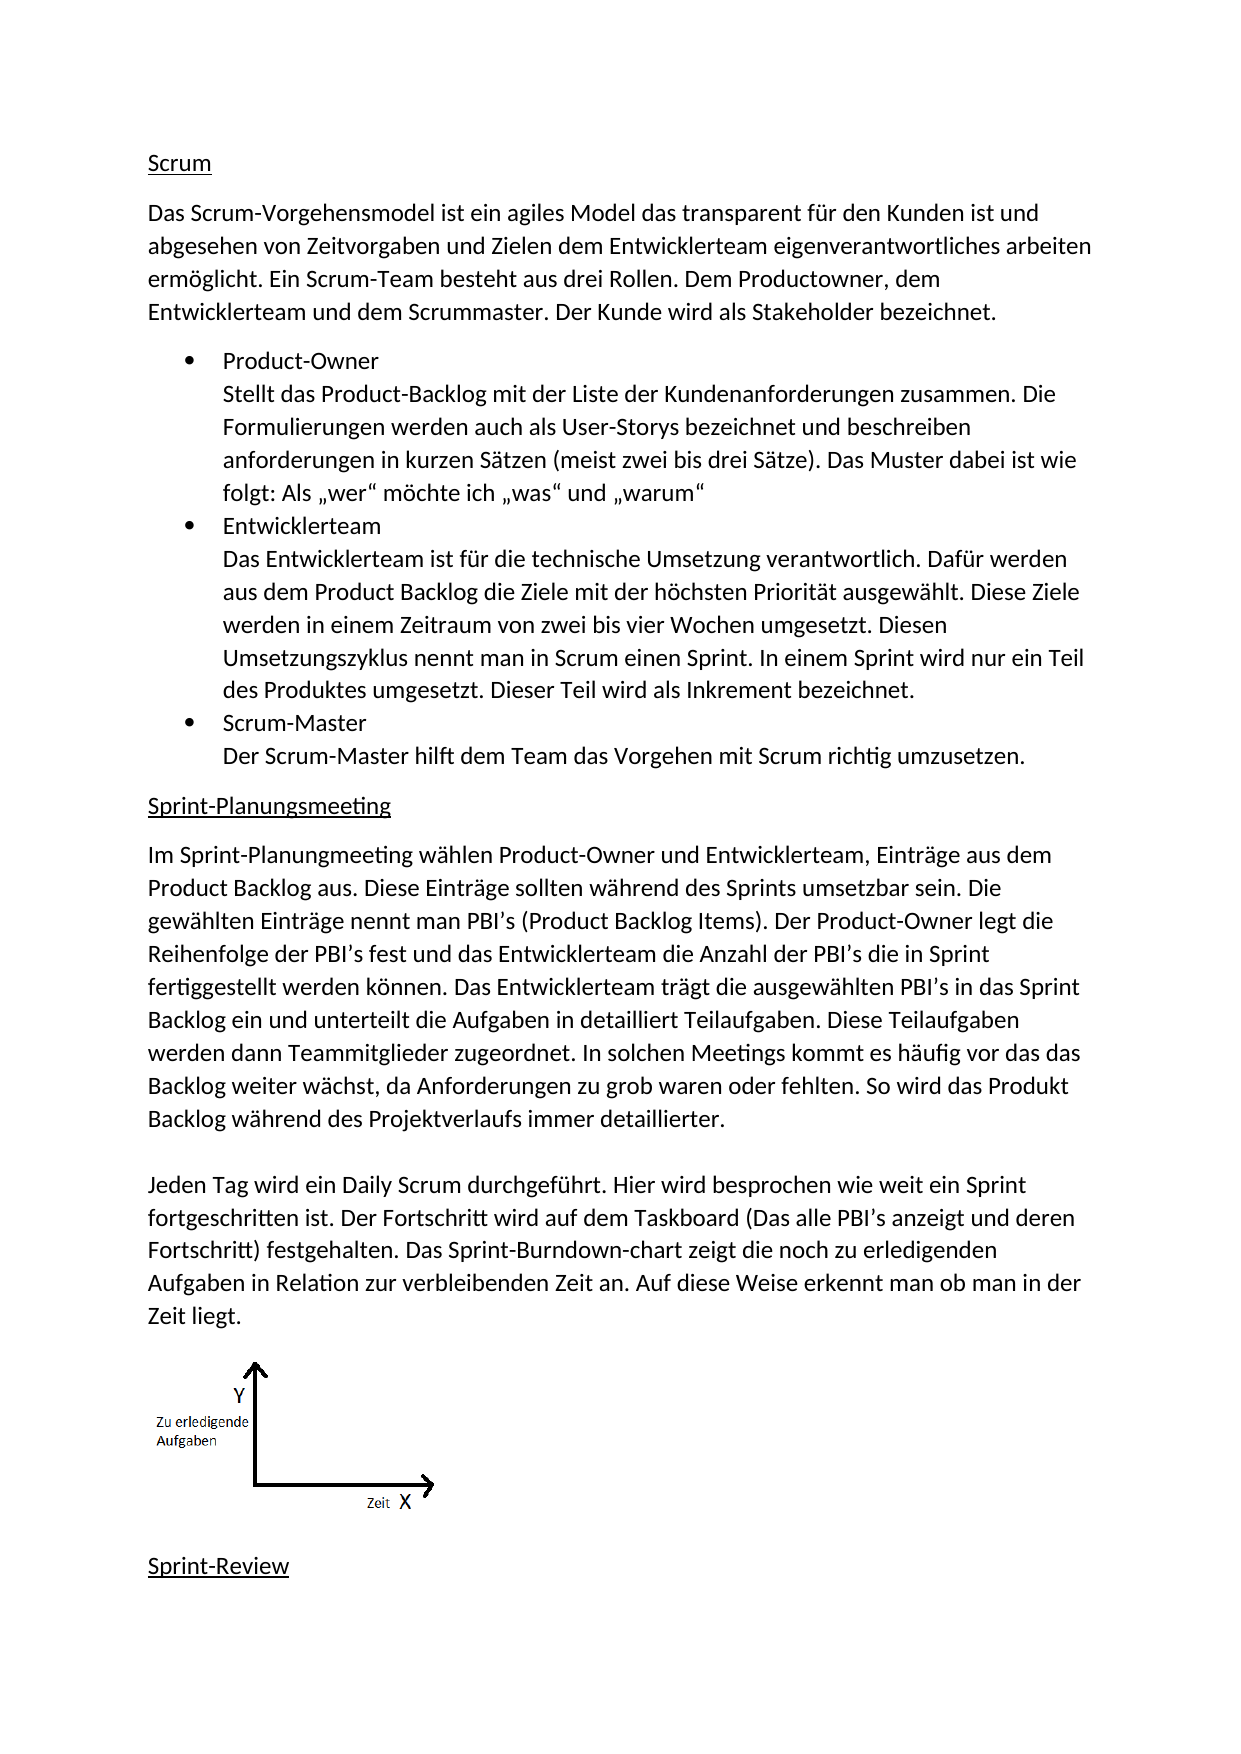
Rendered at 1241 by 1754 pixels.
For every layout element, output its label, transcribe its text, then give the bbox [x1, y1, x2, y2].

text Sprint-Planungsmeeting [148, 790, 1093, 821]
list Scrum-Master Der Scrum-Master hilft dem Team das Vorgehen mit Scrum richtig umzusetzen. [185, 708, 1093, 771]
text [148, 1550, 1093, 1614]
text Das Scrum-Vorgehensmodel ist ein agiles Model das transparent für den Kunden ist und abgesehen von Zeitvorgaben und Zielen dem Entwicklerteam eigenverantwortliches arbeiten ermöglicht. Ein Scrum-Team besteht aus drei Rollen. Dem Productowner, dem Entwicklerteam und dem Scrummaster. Der Kunde wird als Stakeholder bezeichnet. [148, 197, 1093, 326]
list Entwicklerteam Das Entwicklerteam ist für die technische Umsetzung verantwortlich. Dafür werden aus dem Product Backlog die Ziele mit der höchsten Priorität ausgewählt. Diese Ziele werden in einem Zeitraum von zwei bis vier Wochen umgesetzt. Diesen Umsetzungszyklus nennt man in Scrum einen Sprint. In einem Sprint wird nur ein Teil des Produktes umgesetzt. Dieser Teil wird als Inkrement bezeichnet. [185, 510, 1093, 705]
picture [147, 1350, 451, 1532]
text Scrum [148, 148, 1093, 178]
text Im Sprint-Planungmeeting wählen Product-Owner und Entwicklerteam, Einträge aus dem Product Backlog aus. Diese Einträge sollten während des Sprints umsetzbar sein. Die gewählten Einträge nennt man PBI’s (Product Backlog Items). Der Product-Owner legt die Reihenfolge der PBI’s fest und das Entwicklerteam die Anzahl der PBI’s die in Sprint fertiggestellt werden können. Das Entwicklerteam trägt die ausgewählten PBI’s in das Sprint Backlog ein und unterteilt die Aufgaben in detailliert Teilaufgaben. Diese Teilaufgaben werden dann Teammitglieder zugeordnet. In solchen Meetings kommt es häufig vor das das Backlog weiter wächst, da Anforderungen zu grob waren oder fehlten. So wird das Produkt Backlog während des Projektverlaufs immer detaillierter. Jeden Tag wird ein Daily Scrum durchgeführt. Hier wird besprochen wie weit ein Sprint fortgeschritten ist. Der Fortschritt wird auf dem Taskboard (Das alle PBI’s anzeigt und deren Fortschritt) festgehalten. Das Sprint-Burndown-chart zeigt die noch zu erledigenden Aufgaben in Relation zur verbleibenden Zeit an. Auf diese Weise erkennt man ob man in der Zeit liegt. [148, 840, 1093, 1331]
list Product-Owner Stellt das Product-Backlog mit der Liste der Kundenanforderungen zusammen. Die Formulierungen werden auch als User-Storys bezeichnet und beschreiben anforderungen in kurzen Sätzen (meist zwei bis drei Sätze). Das Muster dabei ist wie folgt: Als „wer“ möchte ich „was“ und „warum“ [185, 346, 1093, 508]
